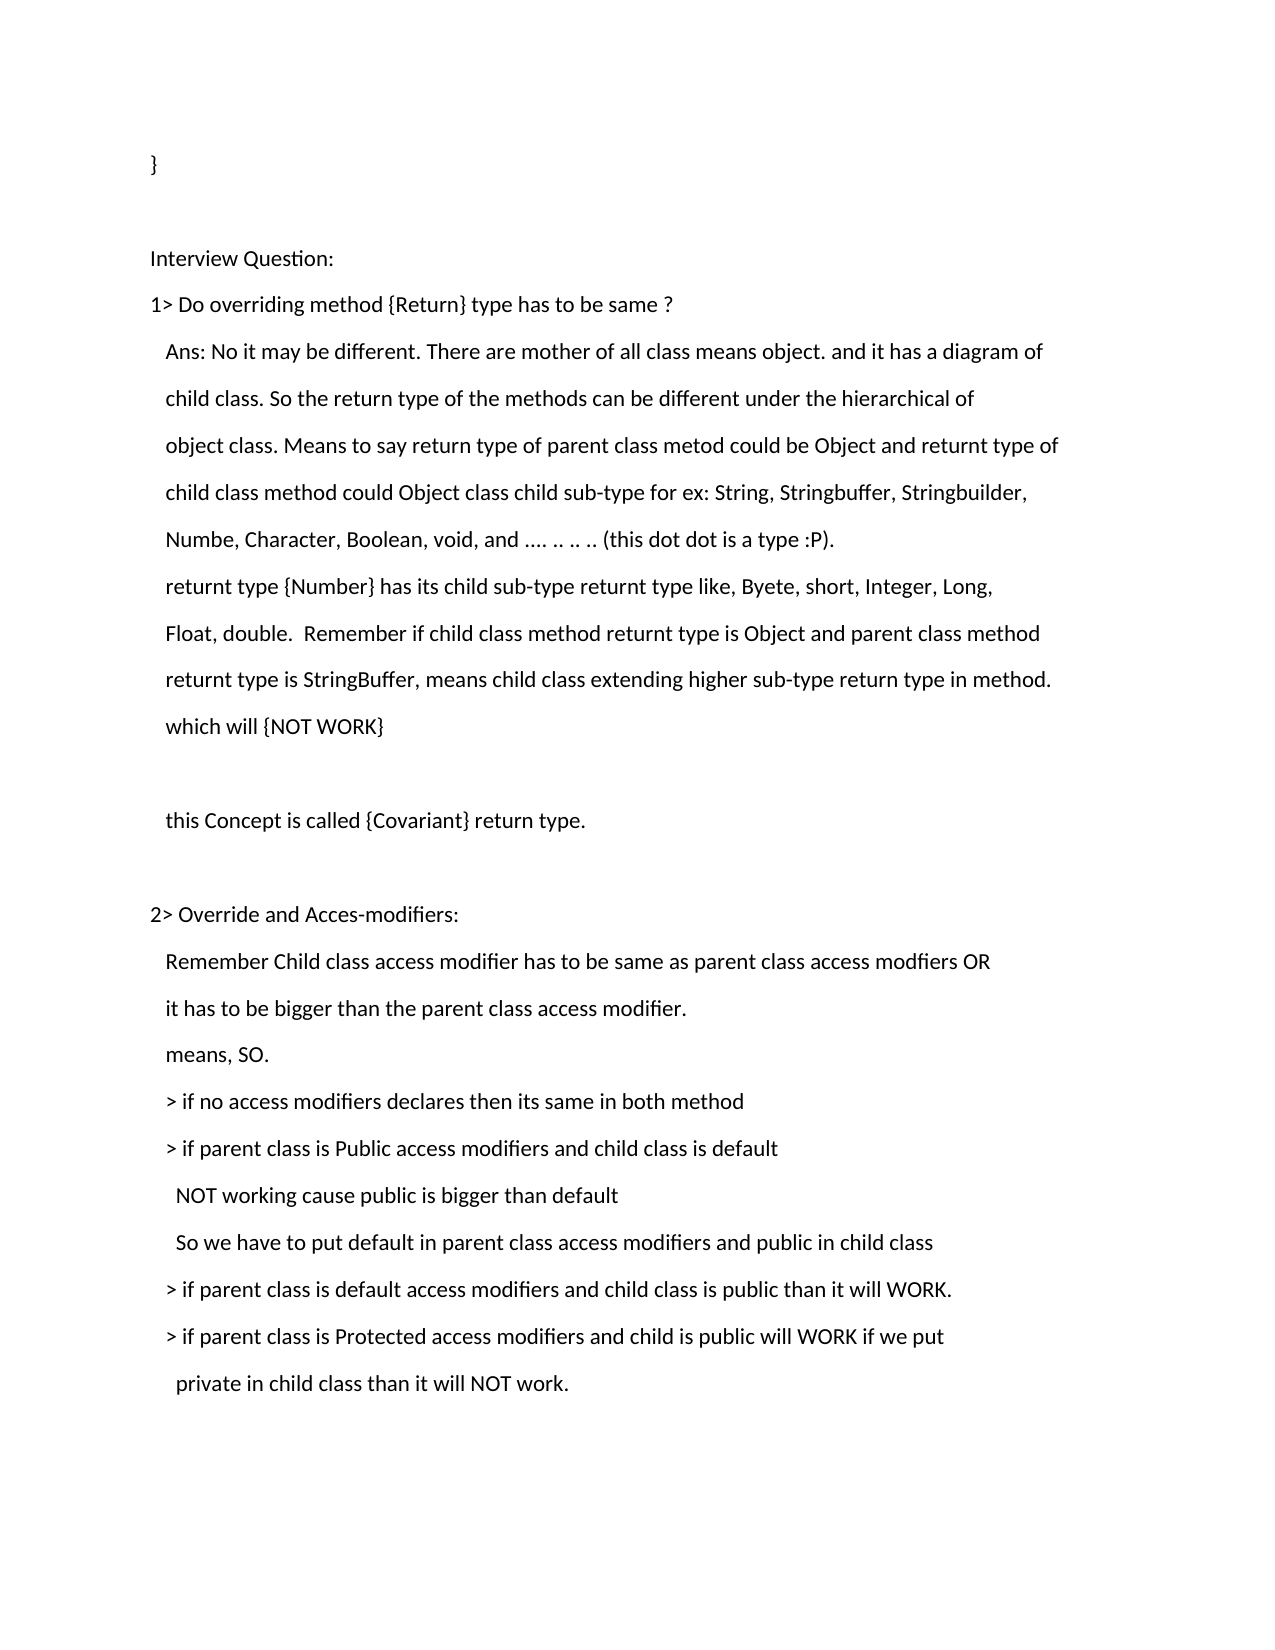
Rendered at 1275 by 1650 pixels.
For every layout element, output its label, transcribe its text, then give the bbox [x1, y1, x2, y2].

text Ans: No it may be different. There are mother of all class means object. and it has a diagram of [150, 337, 1125, 366]
text which will {NOT WORK} [150, 712, 1125, 741]
text returnt type is StringBuffer, means child class extending higher sub-type return type in method. [150, 666, 1125, 694]
text NOT working cause public is bigger than default [150, 1181, 1125, 1209]
text Remember Child class access modifier has to be same as parent class access modfiers OR [150, 947, 1125, 975]
text object class. Means to say return type of parent class metod could be Object and returnt type of [150, 431, 1125, 459]
text > if no access modifiers declares then its same in both method [150, 1087, 1125, 1116]
text private in child class than it will NOT work. [150, 1369, 1125, 1397]
text > if parent class is Protected access modifiers and child is public will WORK if we put [150, 1322, 1125, 1350]
text Interview Question: [150, 244, 1125, 272]
text } [150, 150, 1125, 178]
text 1> Do overriding method {Return} type has to be same ? [150, 291, 1125, 319]
text means, SO. [150, 1041, 1125, 1069]
text this Concept is called {Covariant} return type. [150, 806, 1125, 834]
text returnt type {Number} has its child sub-type returnt type like, Byete, short, Integer, Long, [150, 572, 1125, 600]
text So we have to put default in parent class access modifiers and public in child class [150, 1228, 1125, 1256]
text 2> Override and Acces-modifiers: [150, 900, 1125, 928]
text child class. So the return type of the methods can be different under the hierarchical of [150, 384, 1125, 412]
text it has to be bigger than the parent class access modifier. [150, 994, 1125, 1022]
text > if parent class is default access modifiers and child class is public than it will WORK. [150, 1275, 1125, 1303]
text child class method could Object class child sub-type for ex: String, Stringbuffer, Stringbuilder, [150, 478, 1125, 506]
text Numbe, Character, Boolean, void, and .... .. .. .. (this dot dot is a type :P). [150, 525, 1125, 553]
text > if parent class is Public access modifiers and child class is default [150, 1134, 1125, 1162]
text Float, double. Remember if child class method returnt type is Object and parent class method [150, 619, 1125, 647]
